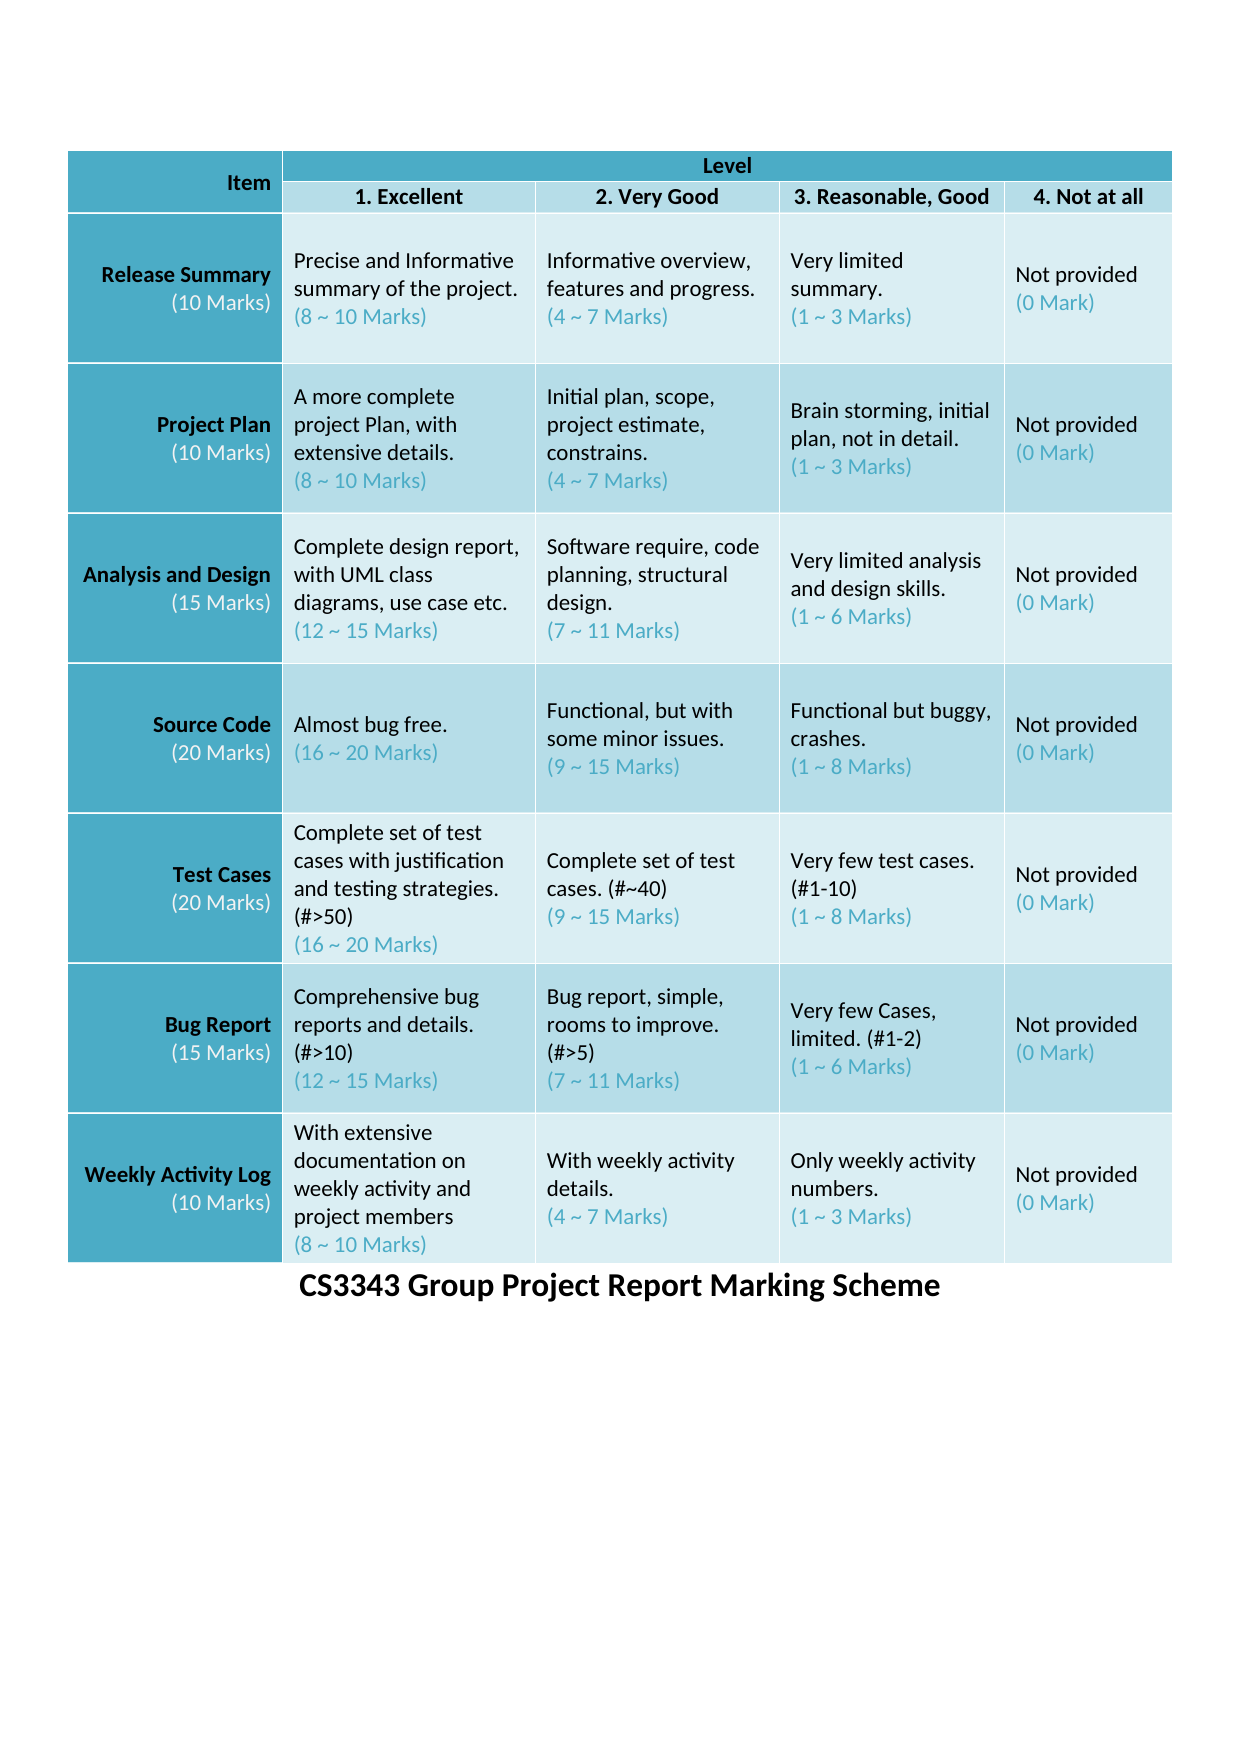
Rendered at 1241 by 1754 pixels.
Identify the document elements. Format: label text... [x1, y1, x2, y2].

table_cell Analysis and Design (15 Marks) [68, 514, 282, 662]
table_cell Complete design report, with UML class diagrams, use case etc. (12 ~ 15 Marks) [283, 514, 535, 662]
table_cell Initial plan, scope, project estimate, constrains. (4 ~ 7 Marks) [536, 364, 779, 512]
table_cell Bug Report (15 Marks) [68, 964, 282, 1112]
table_cell Not provided (0 Mark) [1005, 514, 1172, 662]
table_cell Only weekly activity numbers. (1 ~ 3 Marks) [780, 1114, 1004, 1262]
table_cell Not provided (0 Mark) [1005, 214, 1172, 362]
table_cell Bug report, simple, rooms to improve. (#>5) (7 ~ 11 Marks) [536, 964, 779, 1112]
table_cell Project Plan (10 Marks) [68, 364, 282, 512]
table_header Item [68, 151, 282, 212]
table_cell Very few test cases. (#1-10) (1 ~ 8 Marks) [780, 814, 1004, 962]
table_cell Precise and Informative summary of the project. (8 ~ 10 Marks) [283, 214, 535, 362]
table_cell A more complete project Plan, with extensive details. (8 ~ 10 Marks) [283, 364, 535, 512]
table_cell Informative overview, features and progress. (4 ~ 7 Marks) [536, 214, 779, 362]
table_cell Complete set of test cases with justification and testing strategies. (#>50) (16 ~ 20 Marks) [283, 814, 535, 962]
table_cell Brain storming, initial plan, not in detail. (1 ~ 3 Marks) [780, 364, 1004, 512]
table_cell 3. Reasonable, Good [780, 182, 1004, 212]
table_cell Not provided (0 Mark) [1005, 1114, 1172, 1262]
table_cell Almost bug free. (16 ~ 20 Marks) [283, 664, 535, 812]
table_cell Weekly Activity Log (10 Marks) [68, 1114, 282, 1262]
text CS3343 Group Project Report Marking Scheme [187, 1264, 1053, 1304]
table_cell Comprehensive bug reports and details. (#>10) (12 ~ 15 Marks) [283, 964, 535, 1112]
table_cell Very limited analysis and design skills. (1 ~ 6 Marks) [780, 514, 1004, 662]
table_cell Very limited summary. (1 ~ 3 Marks) [780, 214, 1004, 362]
table_cell Complete set of test cases. (#~40) (9 ~ 15 Marks) [536, 814, 779, 962]
table_cell Not provided (0 Mark) [1005, 664, 1172, 812]
table_cell Functional but buggy, crashes. (1 ~ 8 Marks) [780, 664, 1004, 812]
table_cell Functional, but with some minor issues. (9 ~ 15 Marks) [536, 664, 779, 812]
table_cell Not provided (0 Mark) [1005, 364, 1172, 512]
table_cell Release Summary (10 Marks) [68, 214, 282, 362]
table_cell With extensive documentation on weekly activity and project members (8 ~ 10 Marks) [283, 1114, 535, 1262]
table_cell Not provided (0 Mark) [1005, 814, 1172, 962]
table_cell 1. Excellent [283, 182, 535, 212]
table_cell Not provided (0 Mark) [1005, 964, 1172, 1112]
table_cell With weekly activity details. (4 ~ 7 Marks) [536, 1114, 779, 1262]
table_cell 2. Very Good [536, 182, 779, 212]
table_cell Very few Cases, limited. (#1-2) (1 ~ 6 Marks) [780, 964, 1004, 1112]
table_cell 4. Not at all [1005, 182, 1172, 212]
table_cell Software require, code planning, structural design. (7 ~ 11 Marks) [536, 514, 779, 662]
table_header Level [283, 151, 1172, 181]
table_cell Test Cases (20 Marks) [68, 814, 282, 962]
table_cell Source Code (20 Marks) [68, 664, 282, 812]
